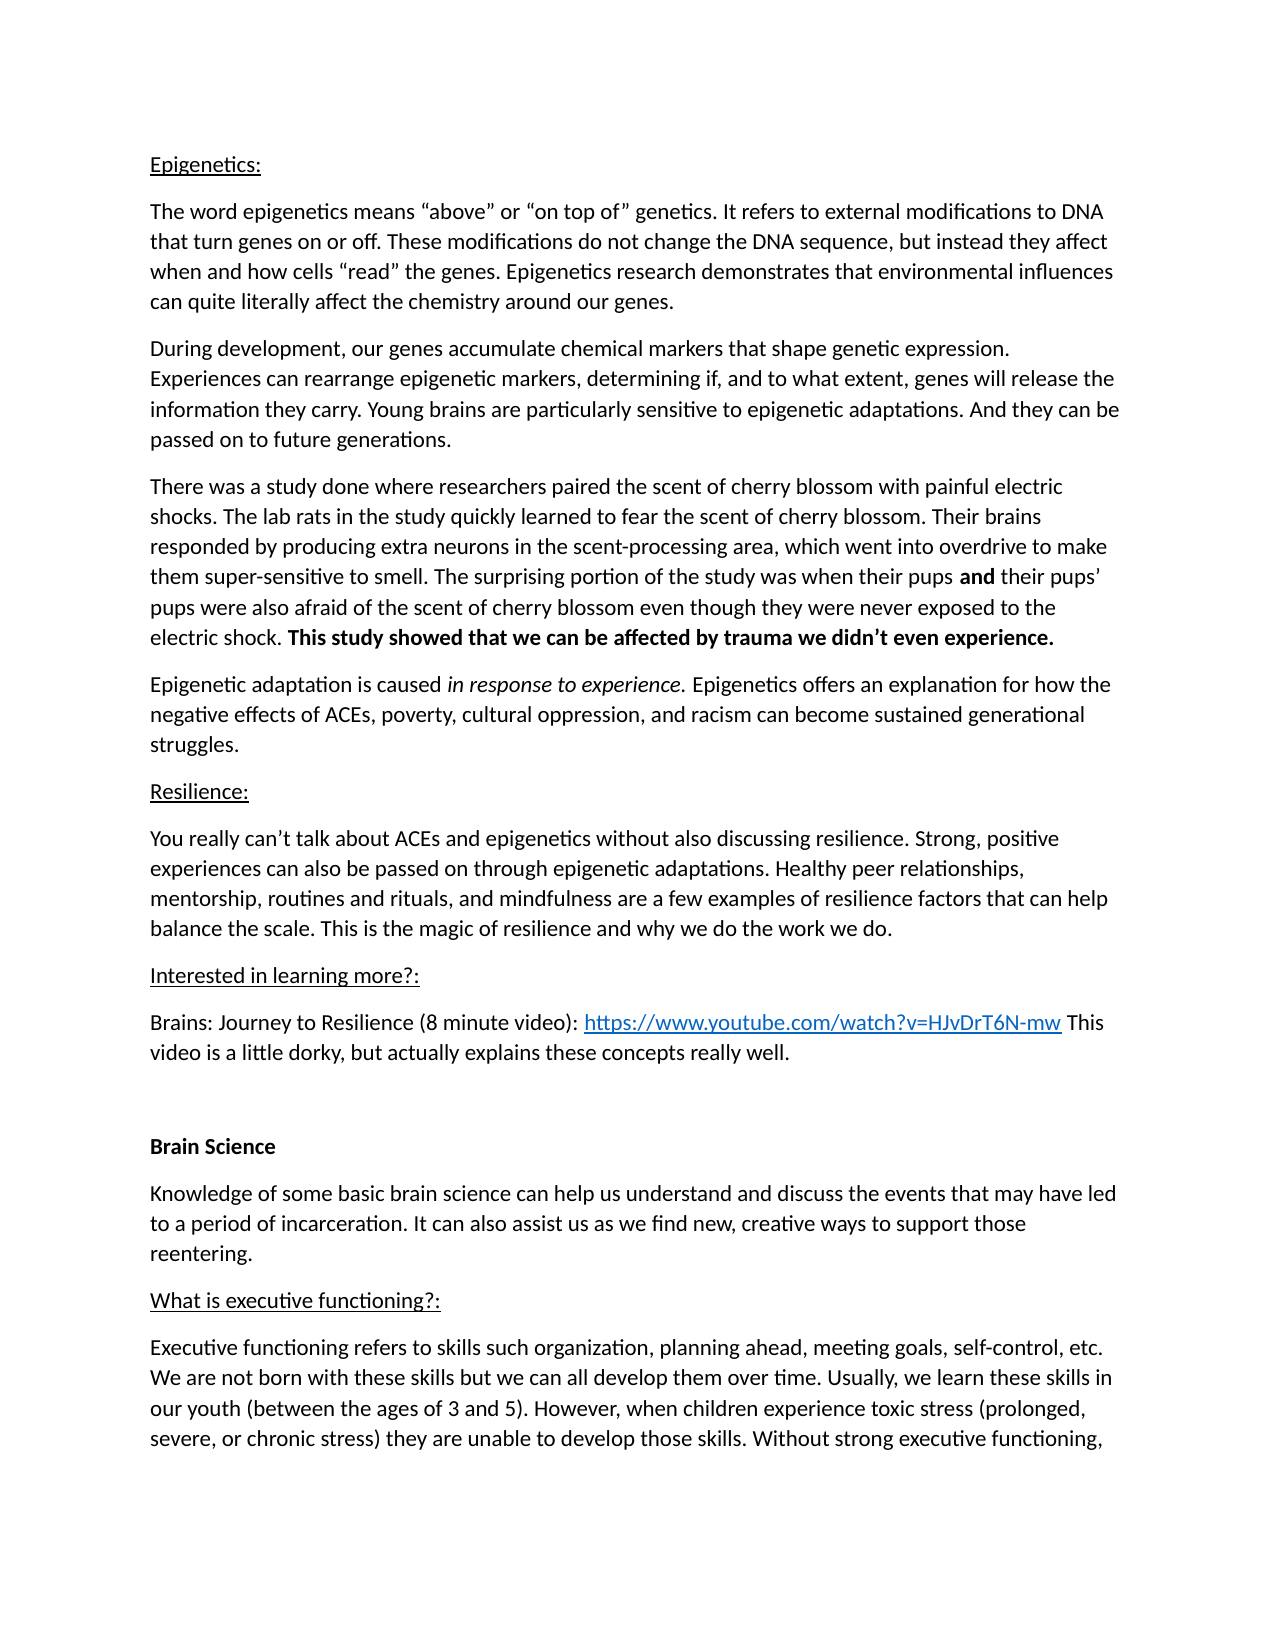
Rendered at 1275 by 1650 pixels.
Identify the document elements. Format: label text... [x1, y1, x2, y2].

text Brains: Journey to Resilience (8 minute video): https://www.youtube.com/watch?v=HJvDrT6N-mw This video is a little dorky, but actually explains these concepts really well. [150, 1008, 1125, 1067]
text Interested in learning more?: [150, 961, 1125, 989]
text Resilience: [150, 777, 1125, 805]
text The word epigenetics means “above” or “on top of” genetics. It refers to external modifications to DNA that turn genes on or off. These modifications do not change the DNA sequence, but instead they affect when and how cells “read” the genes. Epigenetics research demonstrates that environmental influences can quite literally affect the chemistry around our genes. [150, 197, 1125, 316]
text Epigenetics: [150, 150, 1125, 178]
text During development, our genes accumulate chemical markers that shape genetic expression. Experiences can rearrange epigenetic markers, determining if, and to what extent, genes will release the information they carry. Young brains are particularly sensitive to epigenetic adaptations. And they can be passed on to future generations. [150, 334, 1125, 453]
text Epigenetic adaptation is caused in response to experience. Epigenetics offers an explanation for how the negative effects of ACEs, poverty, cultural oppression, and racism can become sustained generational struggles. [150, 670, 1125, 758]
text You really can’t talk about ACEs and epigenetics without also discussing resilience. Strong, positive experiences can also be passed on through epigenetic adaptations. Healthy peer relationships, mentorship, routines and rituals, and mindfulness are a few examples of resilience factors that can help balance the scale. This is the magic of resilience and why we do the work we do. [150, 824, 1125, 943]
text Brain Science [150, 1132, 1125, 1160]
text Knowledge of some basic brain science can help us understand and discuss the events that may have led to a period of incarceration. It can also assist us as we find new, creative ways to support those reentering. [150, 1179, 1125, 1268]
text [150, 1333, 1125, 1452]
text What is executive functioning?: [150, 1286, 1125, 1314]
text There was a study done where researchers paired the scent of cherry blossom with painful electric shocks. The lab rats in the study quickly learned to fear the scent of cherry blossom. Their brains responded by producing extra neurons in the scent-processing area, which went into overdrive to make them super-sensitive to smell. The surprising portion of the study was when their pups and their pups’ pups were also afraid of the scent of cherry blossom even though they were never exposed to the electric shock. This study showed that we can be affected by trauma we didn’t even experience. [150, 472, 1125, 651]
